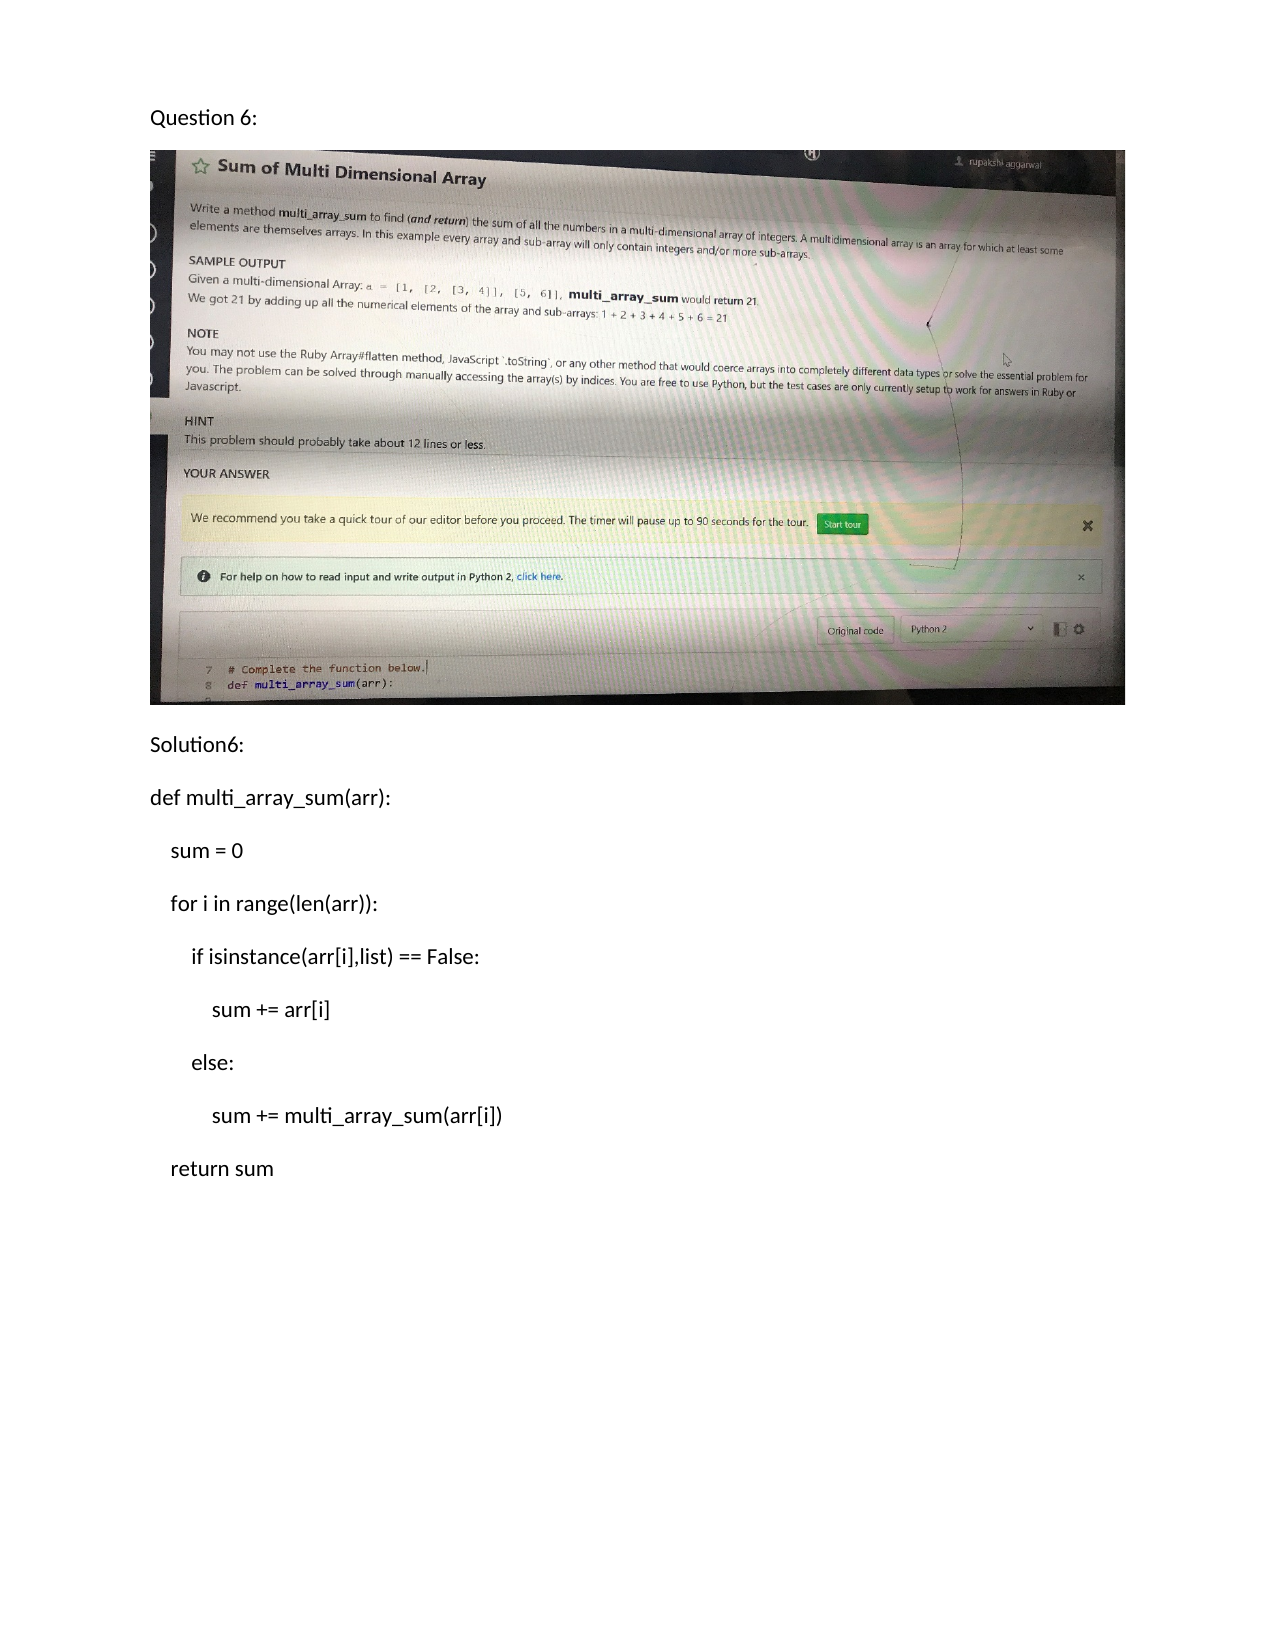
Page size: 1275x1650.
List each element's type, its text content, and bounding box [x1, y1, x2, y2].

text def multi_array_sum(arr): [150, 783, 1125, 811]
text return sum [150, 1154, 1125, 1182]
text Solution6: [150, 730, 1125, 758]
picture [150, 150, 1125, 705]
text for i in range(len(arr)): [150, 889, 1125, 917]
text if isinstance(arr[i],list) == False: [150, 942, 1125, 970]
text sum += multi_array_sum(arr[i]) [150, 1101, 1125, 1129]
text else: [150, 1048, 1125, 1076]
text sum = 0 [150, 836, 1125, 864]
text sum += arr[i] [150, 995, 1125, 1023]
